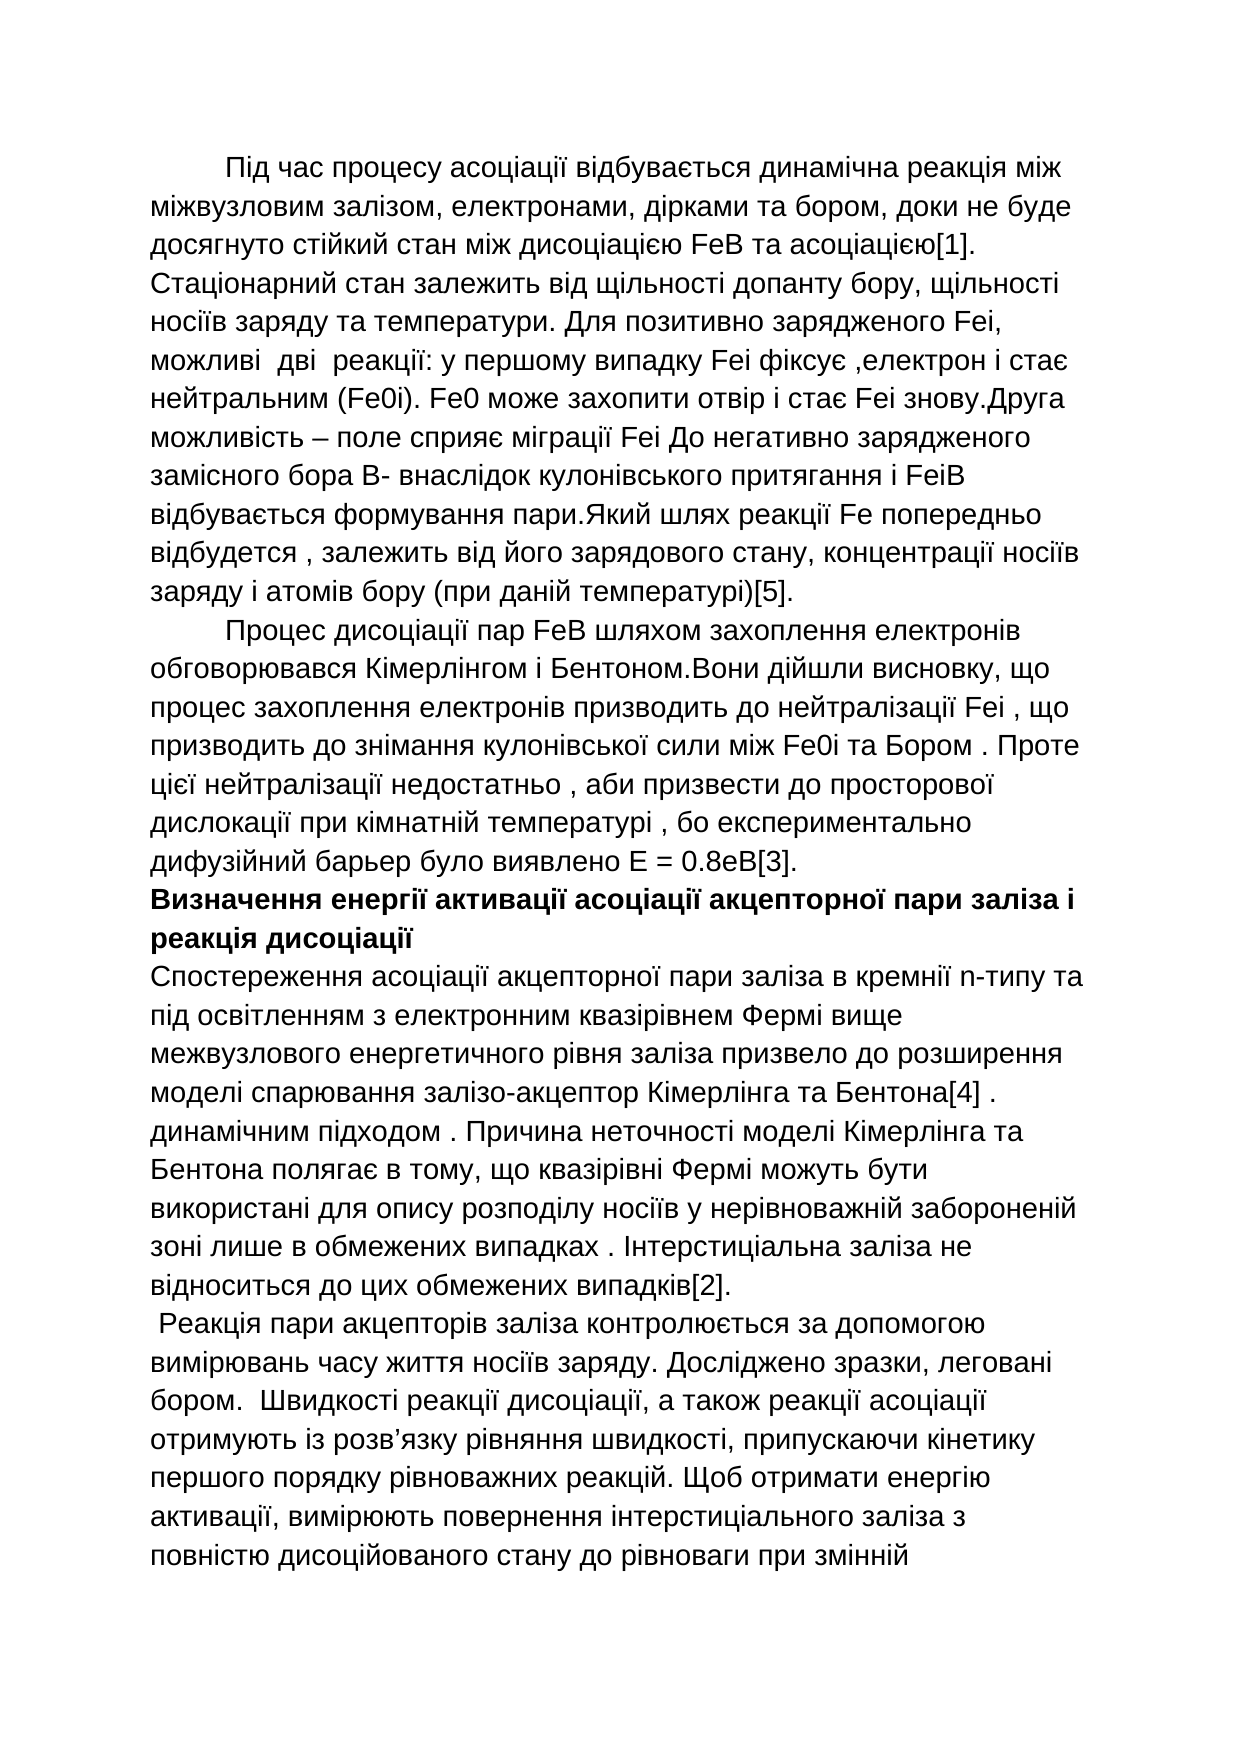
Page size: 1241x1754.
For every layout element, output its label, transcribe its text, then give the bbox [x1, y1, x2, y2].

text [150, 1306, 1090, 1571]
text Процес дисоціації пар FeB шляхом захоплення електронів обговорювався Кімерлінгом і Бентоном.Вони дійшли висновку, що процес захоплення електронів призводить до нейтралізації Feі , що призводить до знімання кулонівської сили між Fe0i та Бором . Проте цієї нейтралізації недостатньо , аби призвести до просторової дислокації при кімнатній температурі , бо експериментально дифузійний барьер було виявлено E = 0.8еВ[3]. [150, 612, 1090, 877]
text Під час процесу асоціації відбувається динамічна реакція між міжвузловим залізом, електронами, дірками та бором, доки не буде досягнуто стійкий стан між дисоціацією FeB та асоціацією[1]. Стаціонарний стан залежить від щільності допанту бору, щільності носіїв заряду та температури. Для позитивно зарядженого Fei, можливі дві реакції: у першому випадку Fei фіксує ,електрон і стає нейтральним (Fe0i). Fe0 може захопити отвір і стає Feі знову.Друга можливість – поле сприяє міграції Fei До негативно зарядженого замісного бора B- внаслідок кулонівського притягання і FеіВ відбувається формування пари.Який шлях реакції Fe попередньо відбудется , залежить від його зарядового стану, концентрації носіїв заряду і атомів бору (при даній температурі)[5]. [150, 150, 1090, 607]
text Спостереження асоціації акцепторної пари заліза в кремнії n-типу та під освітленням з електронним квазірівнем Фермі вище межвузлового енергетичного рівня заліза призвело до розширення моделі спарювання залізо-акцептор Кімерлінга та Бентона[4] . динамічним підходом . Причина неточності моделі Кімерлінга та Бентона полягає в тому, що квазірівні Фермі можуть бути використані для опису розподілу носіїв у нерівноважній забороненій зоні лише в обмежених випадках . Інтерстиціальна заліза не відноситься до цих обмежених випадків[2]. [150, 959, 1090, 1301]
text Визначення енергії активації асоціації акцепторної пари заліза і реакція дисоціації [150, 882, 1090, 954]
